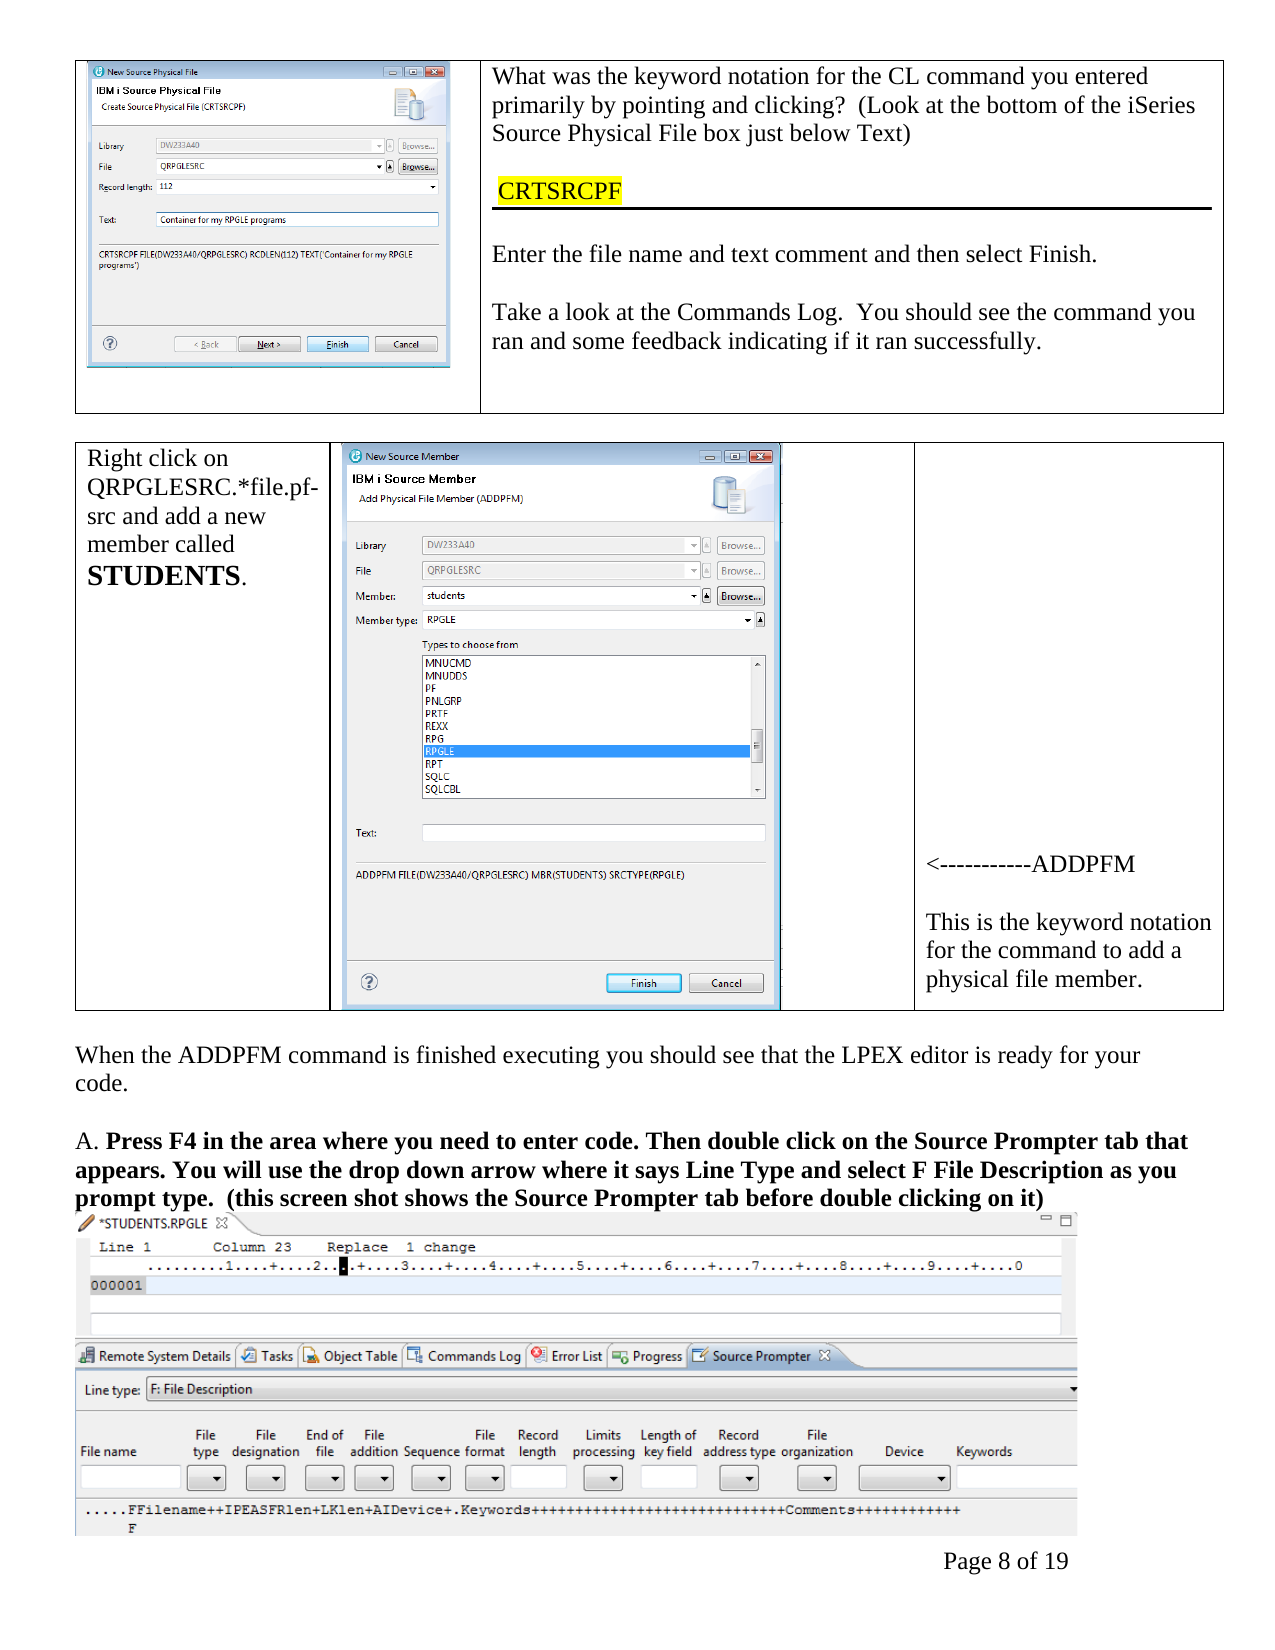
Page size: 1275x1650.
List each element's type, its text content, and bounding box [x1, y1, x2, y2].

table_header Right click on QRPGLESRC.*file.pf-src and add a new member called STUDENTS. [76, 443, 329, 1010]
picture [75, 1212, 1078, 1536]
table_header [783, 443, 914, 1010]
text A. Press F4 in the area where you need to enter code. Then double click on the Source Prompter tab that appears. You will use the drop down arrow where it says Line Type and select F File Description as you prompt type. (this screen shot shows the Source Prompter tab before double clicking on it) [75, 1126, 1200, 1212]
picture [86, 61, 451, 368]
table_header <-----------ADDPFM This is the keyword notation for the command to add a physical file member. [915, 443, 1223, 1010]
picture [341, 443, 783, 1010]
text When the ADDPFM command is finished executing you should see that the LPEX editor is ready for your code. [75, 1040, 1200, 1097]
table_header What was the keyword notation for the CL command you entered primarily by pointing and clicking? (Look at the bottom of the iSeries Source Physical File box just below Text) CRTSRCPF Enter the file name and text comment and then select Finish. Take a look at the Commands Log. You should see the command you ran and some feedback indicating if it ran successfully. [481, 61, 1223, 412]
table_header [76, 61, 480, 412]
table_header [331, 443, 341, 1010]
